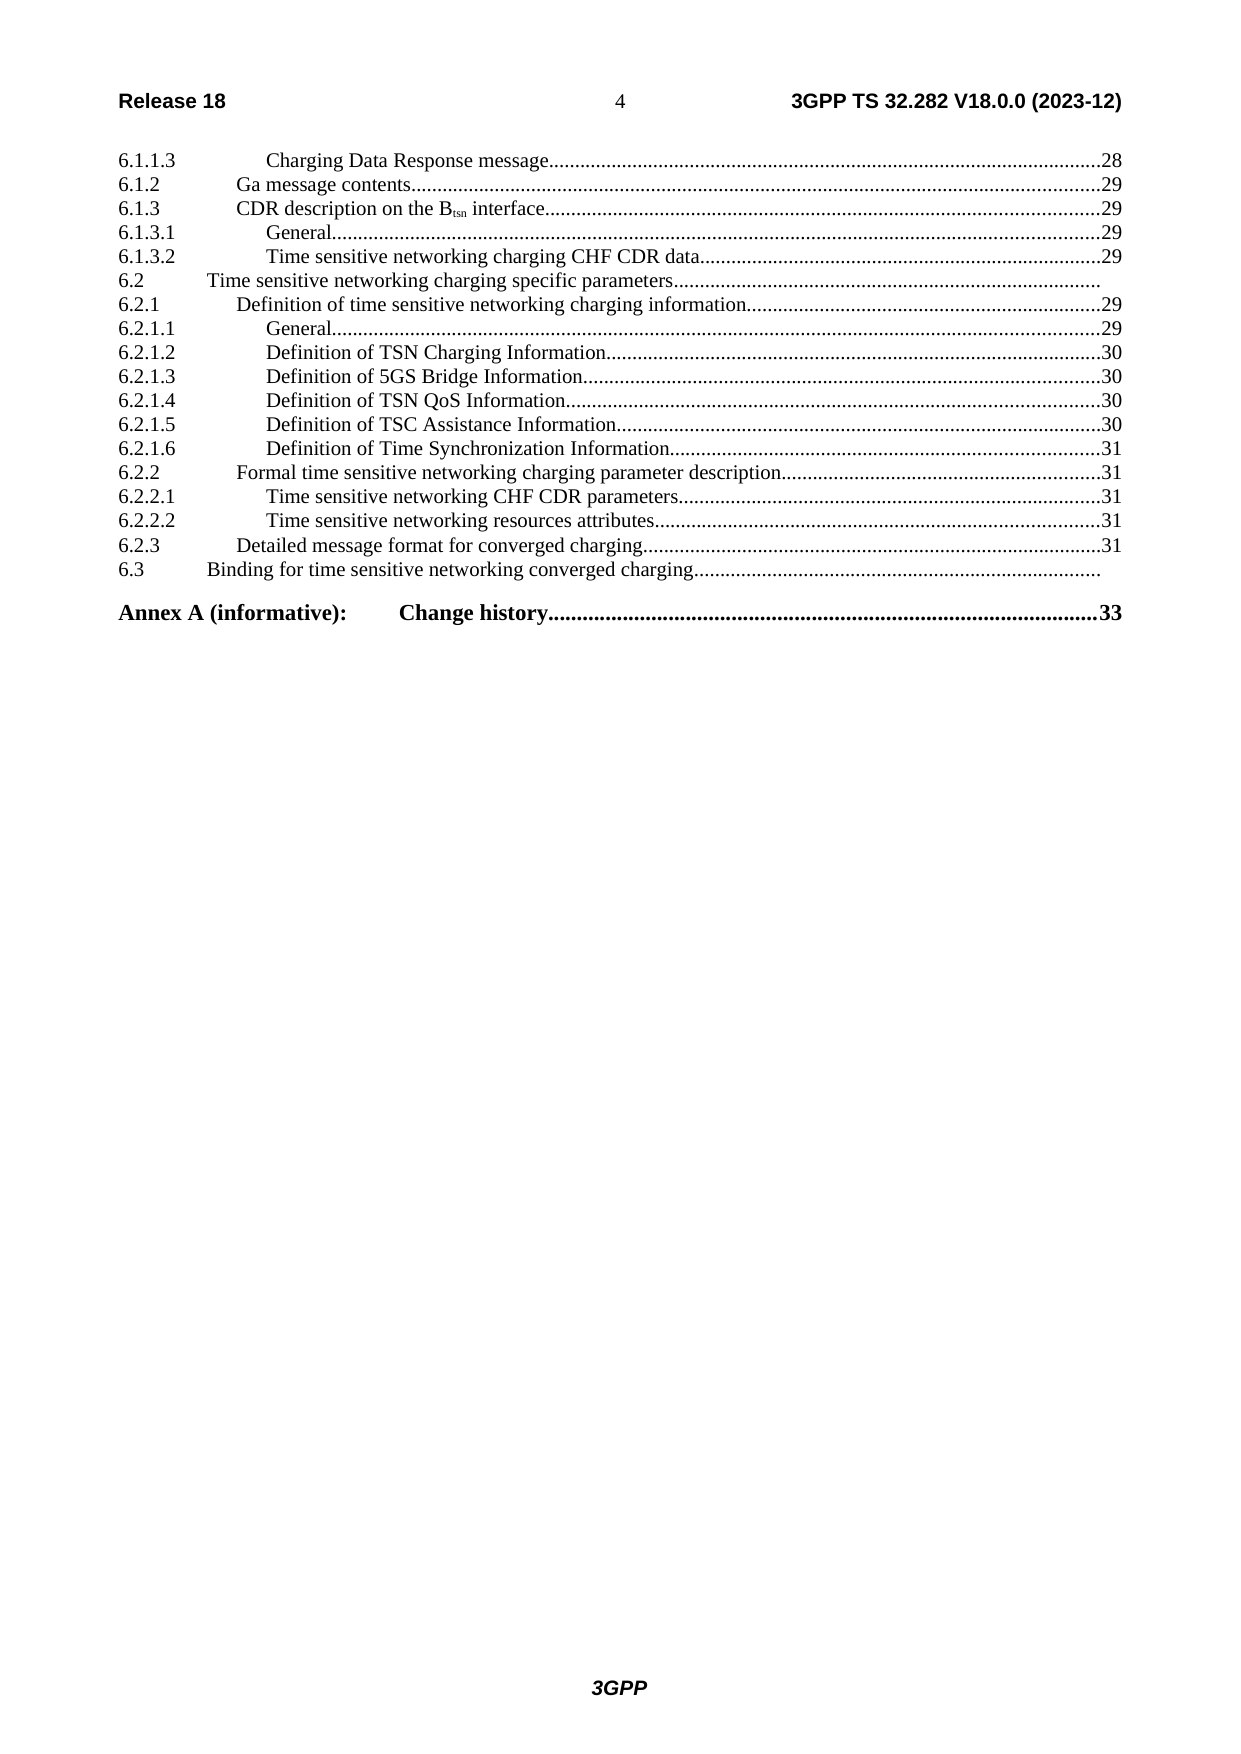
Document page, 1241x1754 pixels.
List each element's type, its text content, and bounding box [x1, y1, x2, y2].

text 6.2.1.1 General 29 [118, 316, 1122, 340]
text 6.1.3 CDR description on the Btsn interface 29 [118, 196, 1122, 220]
text 6.2.2.2 Time sensitive networking resources attributes 31 [118, 508, 1122, 532]
text 6.2.1.3 Definition of 5GS Bridge Information 30 [118, 364, 1122, 388]
text 6.2.1.5 Definition of TSC Assistance Information 30 [118, 412, 1122, 436]
text 6.1.3.1 General 29 [118, 220, 1122, 244]
text 6.1.1.3 Charging Data Response message 28 [118, 147, 1122, 172]
text Annex A (informative): Change history 33 [118, 599, 1122, 626]
text 6.1.3.2 Time sensitive networking charging CHF CDR data 29 [118, 244, 1122, 268]
text 6.2.1 Definition of time sensitive networking charging information 29 [118, 292, 1122, 316]
text 6.2 Time sensitive networking charging specific parameters 29 [118, 268, 1078, 292]
text 6.2.1.2 Definition of TSN Charging Information 30 [118, 340, 1122, 364]
text 6.2.1.6 Definition of Time Synchronization Information 31 [118, 436, 1122, 460]
text 6.3 Binding for time sensitive networking converged charging 32 [118, 557, 1078, 581]
text 6.2.2.1 Time sensitive networking CHF CDR parameters 31 [118, 484, 1122, 508]
text 6.2.1.4 Definition of TSN QoS Information 30 [118, 388, 1122, 412]
text 6.2.2 Formal time sensitive networking charging parameter description 31 [118, 460, 1122, 484]
text 6.2.3 Detailed message format for converged charging 31 [118, 532, 1122, 557]
text 6.1.2 Ga message contents 29 [118, 172, 1122, 196]
